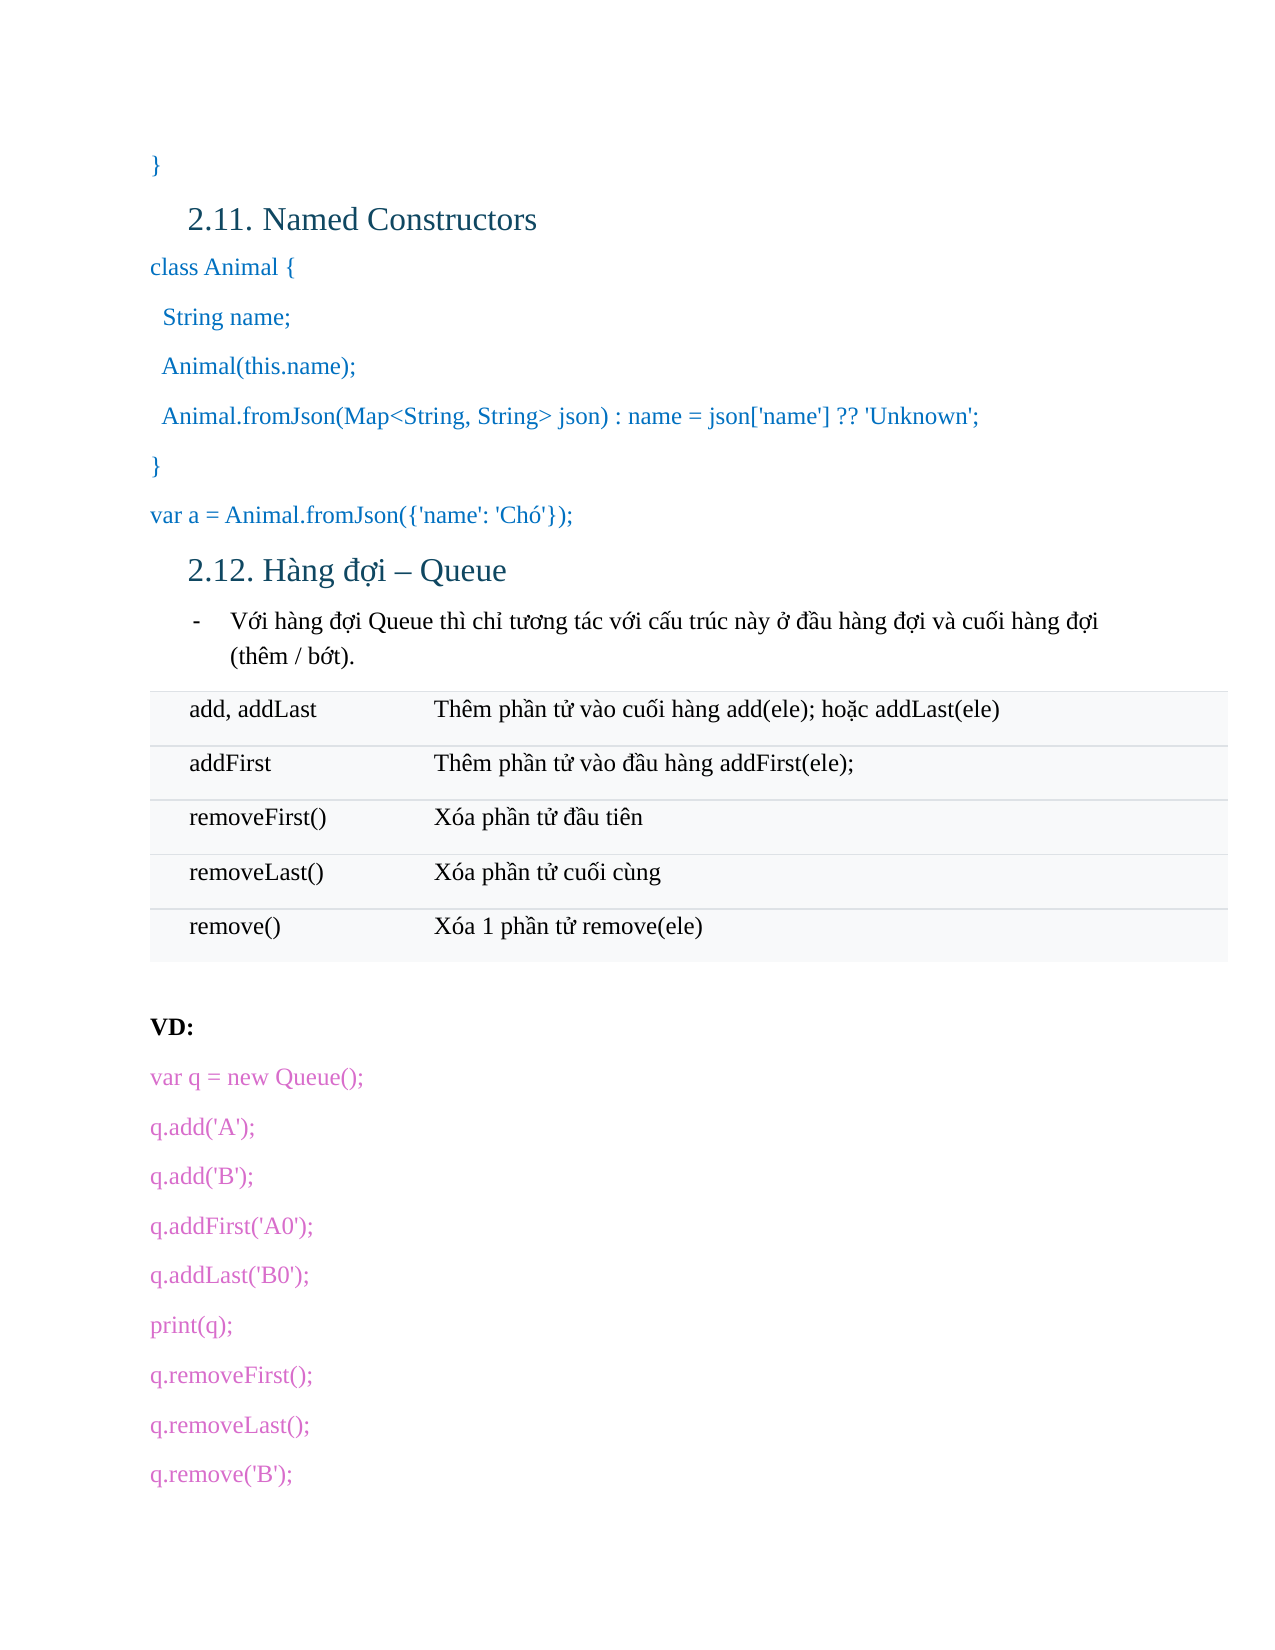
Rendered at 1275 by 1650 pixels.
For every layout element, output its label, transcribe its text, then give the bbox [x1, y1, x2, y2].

text q.addFirst('A0'); [150, 1211, 1125, 1240]
text var q = new Queue(); [150, 1062, 1125, 1091]
text print(q); [150, 1310, 1125, 1339]
text class Animal { [150, 252, 1125, 281]
text q.addLast('B0'); [150, 1261, 1125, 1289]
table_cell removeFirst() [150, 801, 395, 854]
table_cell addFirst [150, 747, 395, 799]
text q.removeLast(); [150, 1410, 1125, 1438]
subtitle Hàng đợi – Queue [187, 550, 1125, 588]
table_cell Thêm phần tử vào đầu hàng addFirst(ele); [395, 747, 1228, 799]
text VD: [150, 1012, 1125, 1041]
text String name; [150, 302, 1125, 331]
table_header add, addLast [150, 692, 395, 745]
text } [150, 451, 1125, 479]
text q.add('A'); [150, 1112, 1125, 1140]
table_header Thêm phần tử vào cuối hàng add(ele); hoặc addLast(ele) [395, 692, 1228, 745]
table_cell Xóa phần tử đầu tiên [395, 801, 1228, 854]
text Animal(this.name); [150, 351, 1125, 380]
text q.add('B'); [150, 1161, 1125, 1190]
text var a = Animal.fromJson({'name': 'Chó'}); [150, 501, 1125, 529]
text q.remove('B'); [150, 1459, 1125, 1488]
table_cell Xóa 1 phần tử remove(ele) [395, 910, 1228, 962]
subtitle Named Constructors [187, 200, 1125, 238]
text Animal.fromJson(Map<String, String> json) : name = json['name'] ?? 'Unknown'; [150, 401, 1125, 430]
list Với hàng đợi Queue thì chỉ tương tác với cấu trúc này ở đầu hàng đợi và cuối hàng đợi (thêm / bớt). [192, 603, 1125, 670]
table_cell Xóa phần tử cuối cùng [395, 855, 1228, 908]
text } [150, 150, 1125, 179]
table_cell removeLast() [150, 855, 395, 908]
table_cell remove() [150, 910, 395, 962]
text q.removeFirst(); [150, 1360, 1125, 1389]
